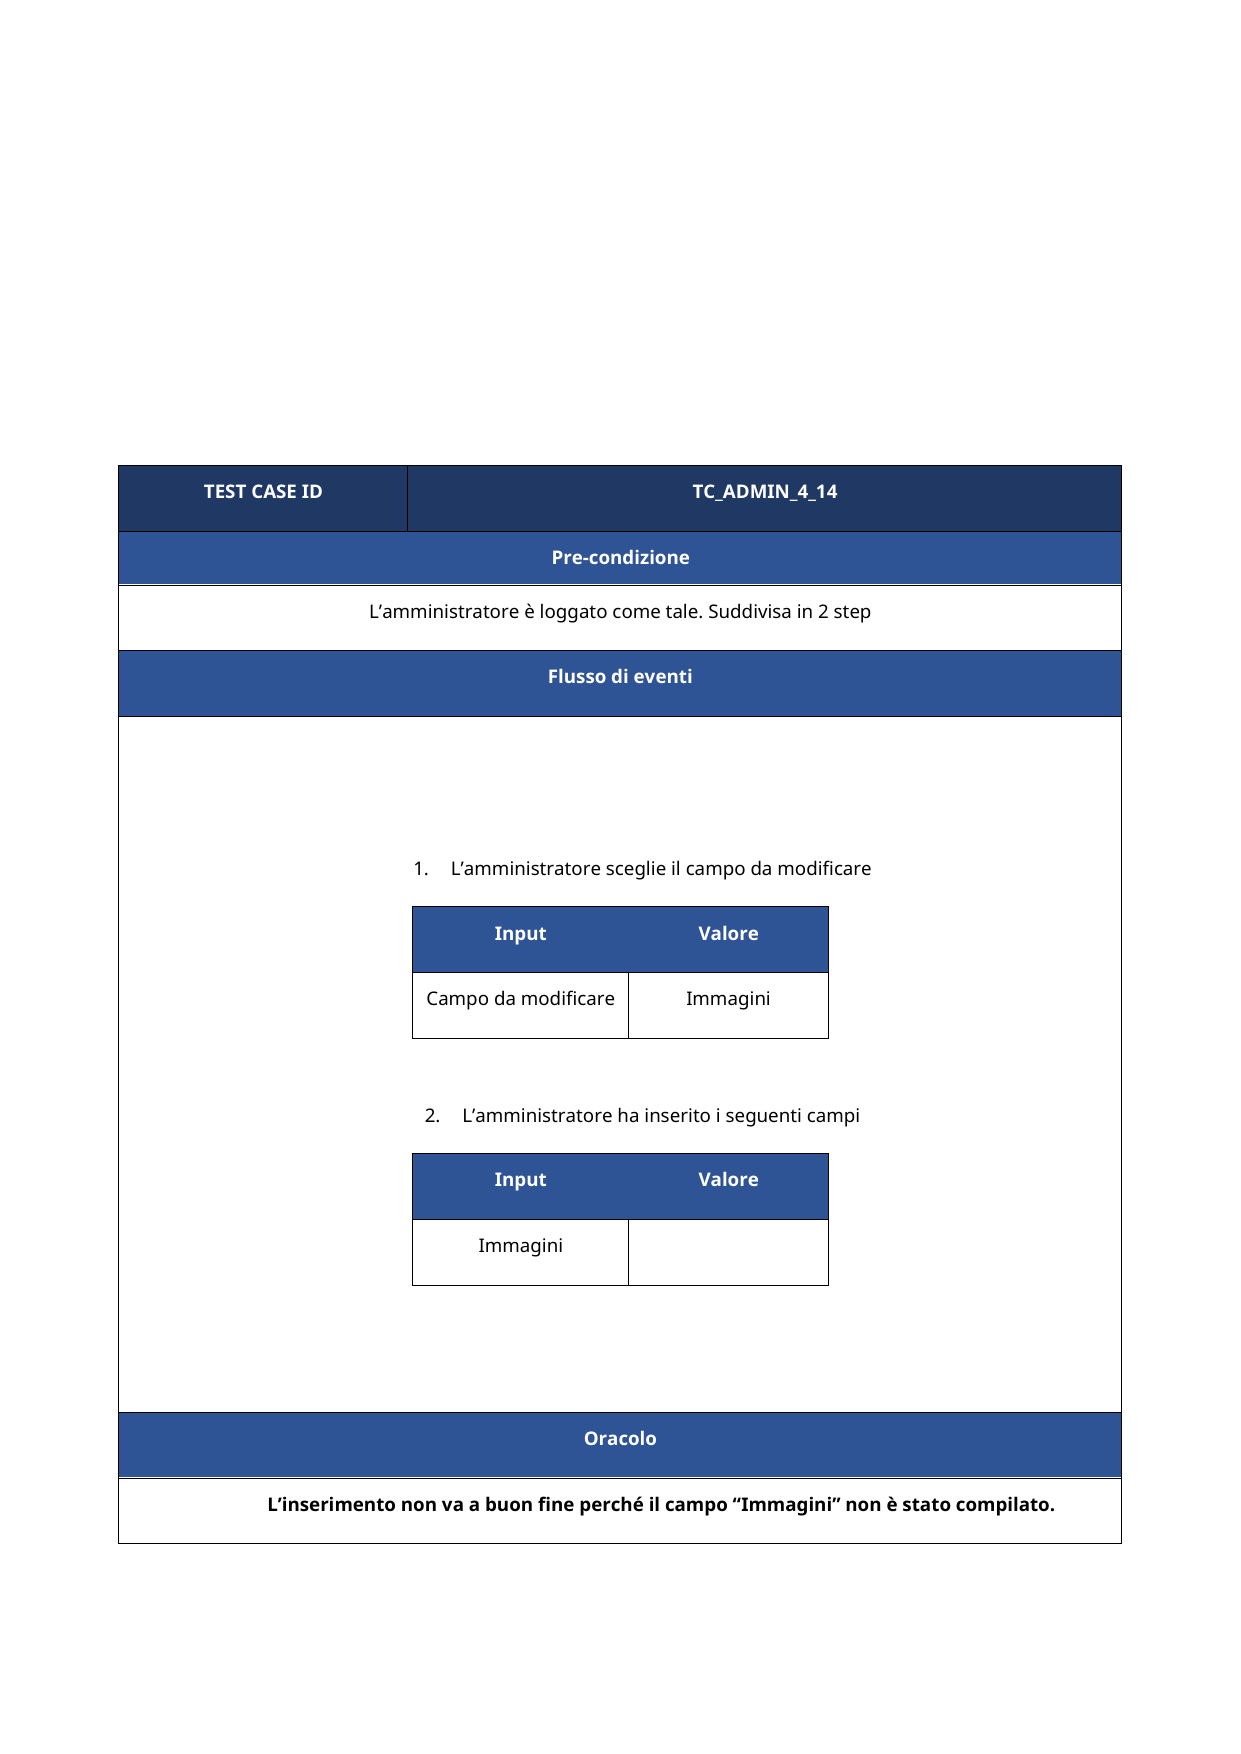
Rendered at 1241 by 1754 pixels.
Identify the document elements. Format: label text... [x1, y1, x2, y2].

table_cell L’amministratore sceglie il campo da modificare L’amministratore ha inserito i seguenti campi [119, 717, 1121, 1412]
table_cell L’inserimento non va a buon fine perché il campo “Immagini” non è stato compilato. [119, 1479, 1121, 1543]
table_cell L’amministratore è loggato come tale. Suddivisa in 2 step [119, 586, 1121, 650]
table_cell Flusso di eventi [119, 651, 1121, 716]
table_cell Oracolo [119, 1413, 1121, 1477]
table_cell Pre-condizione [119, 532, 1121, 584]
table_header TEST CASE ID [119, 466, 407, 531]
table_header TC_ADMIN_4_14 [408, 466, 1121, 531]
